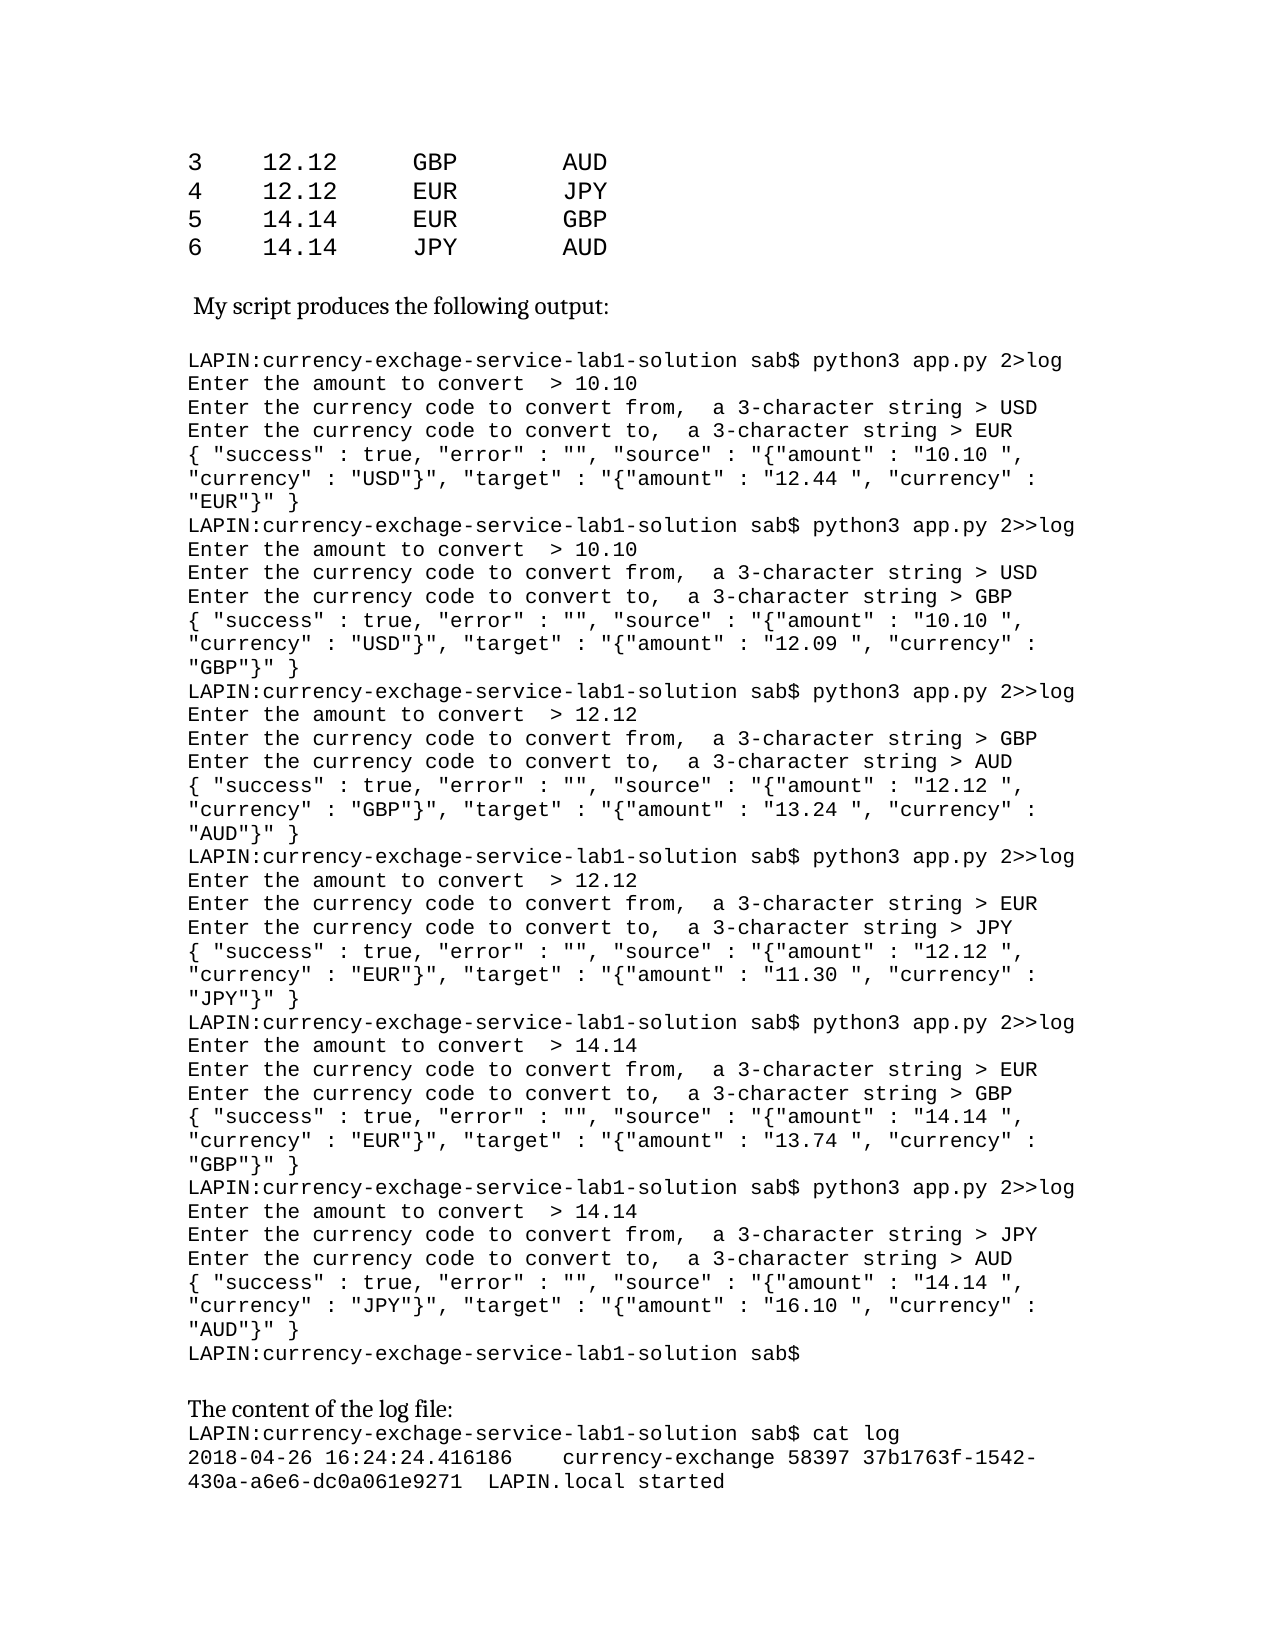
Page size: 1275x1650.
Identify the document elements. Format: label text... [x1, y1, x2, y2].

text Enter the currency code to convert to, a 3-character string > EUR [187, 421, 1087, 444]
text 4 12.12 EUR JPY [187, 178, 1087, 207]
text LAPIN:currency-exchage-service-lab1-solution sab$ python3 app.py 2>>log [187, 846, 1087, 870]
text Enter the currency code to convert from, a 3-character string > JPY [187, 1224, 1087, 1248]
text { "success" : true, "error" : "", "source" : "{"amount" : "12.12 ", "currency" : "GBP"}", "target" : "{"amount" : "13.24 ", "currency" : "AUD"}" } [187, 775, 1087, 846]
text 5 14.14 EUR GBP [187, 207, 1087, 235]
text Enter the amount to convert > 12.12 [187, 870, 1087, 893]
text LAPIN:currency-exchage-service-lab1-solution sab$ python3 app.py 2>>log [187, 515, 1087, 539]
text Enter the currency code to convert from, a 3-character string > GBP [187, 728, 1087, 752]
text Enter the amount to convert > 14.14 [187, 1035, 1087, 1059]
text Enter the currency code to convert to, a 3-character string > AUD [187, 752, 1087, 775]
text Enter the currency code to convert from, a 3-character string > EUR [187, 893, 1087, 917]
text 6 14.14 JPY AUD [187, 235, 1087, 263]
text Enter the currency code to convert from, a 3-character string > EUR [187, 1059, 1087, 1083]
text { "success" : true, "error" : "", "source" : "{"amount" : "10.10 ", "currency" : "USD"}", "target" : "{"amount" : "12.09 ", "currency" : "GBP"}" } [187, 610, 1087, 681]
text Enter the currency code to convert from, a 3-character string > USD [187, 397, 1087, 421]
text { "success" : true, "error" : "", "source" : "{"amount" : "10.10 ", "currency" : "USD"}", "target" : "{"amount" : "12.44 ", "currency" : "EUR"}" } [187, 444, 1087, 515]
text Enter the amount to convert > 10.10 [187, 539, 1087, 562]
text 3 12.12 GBP AUD [187, 150, 1087, 178]
text Enter the currency code to convert to, a 3-character string > AUD [187, 1248, 1087, 1272]
text Enter the amount to convert > 10.10 [187, 373, 1087, 397]
text 2018-04-26 16:24:24.416186 currency-exchange 58397 37b1763f-1542-430a-a6e6-dc0a061e9271 LAPIN.local started [187, 1447, 1087, 1494]
text Enter the currency code to convert to, a 3-character string > JPY [187, 917, 1087, 941]
text Enter the currency code to convert to, a 3-character string > GBP [187, 1083, 1087, 1106]
text Enter the amount to convert > 12.12 [187, 704, 1087, 728]
text My script produces the following output: [187, 292, 1087, 321]
text LAPIN:currency-exchage-service-lab1-solution sab$ python3 app.py 2>>log [187, 1177, 1087, 1201]
text { "success" : true, "error" : "", "source" : "{"amount" : "12.12 ", "currency" : "EUR"}", "target" : "{"amount" : "11.30 ", "currency" : "JPY"}" } [187, 941, 1087, 1012]
text Enter the currency code to convert to, a 3-character string > GBP [187, 586, 1087, 610]
text LAPIN:currency-exchage-service-lab1-solution sab$ python3 app.py 2>log [187, 349, 1087, 373]
text LAPIN:currency-exchage-service-lab1-solution sab$ python3 app.py 2>>log [187, 681, 1087, 704]
text { "success" : true, "error" : "", "source" : "{"amount" : "14.14 ", "currency" : "EUR"}", "target" : "{"amount" : "13.74 ", "currency" : "GBP"}" } [187, 1106, 1087, 1177]
text Enter the amount to convert > 14.14 [187, 1201, 1087, 1224]
text LAPIN:currency-exchage-service-lab1-solution sab$ cat log [187, 1423, 1087, 1447]
text LAPIN:currency-exchage-service-lab1-solution sab$ python3 app.py 2>>log [187, 1012, 1087, 1035]
text The content of the log file: [187, 1395, 1087, 1423]
text LAPIN:currency-exchage-service-lab1-solution sab$ [187, 1343, 1087, 1366]
text Enter the currency code to convert from, a 3-character string > USD [187, 562, 1087, 586]
text { "success" : true, "error" : "", "source" : "{"amount" : "14.14 ", "currency" : "JPY"}", "target" : "{"amount" : "16.10 ", "currency" : "AUD"}" } [187, 1272, 1087, 1343]
